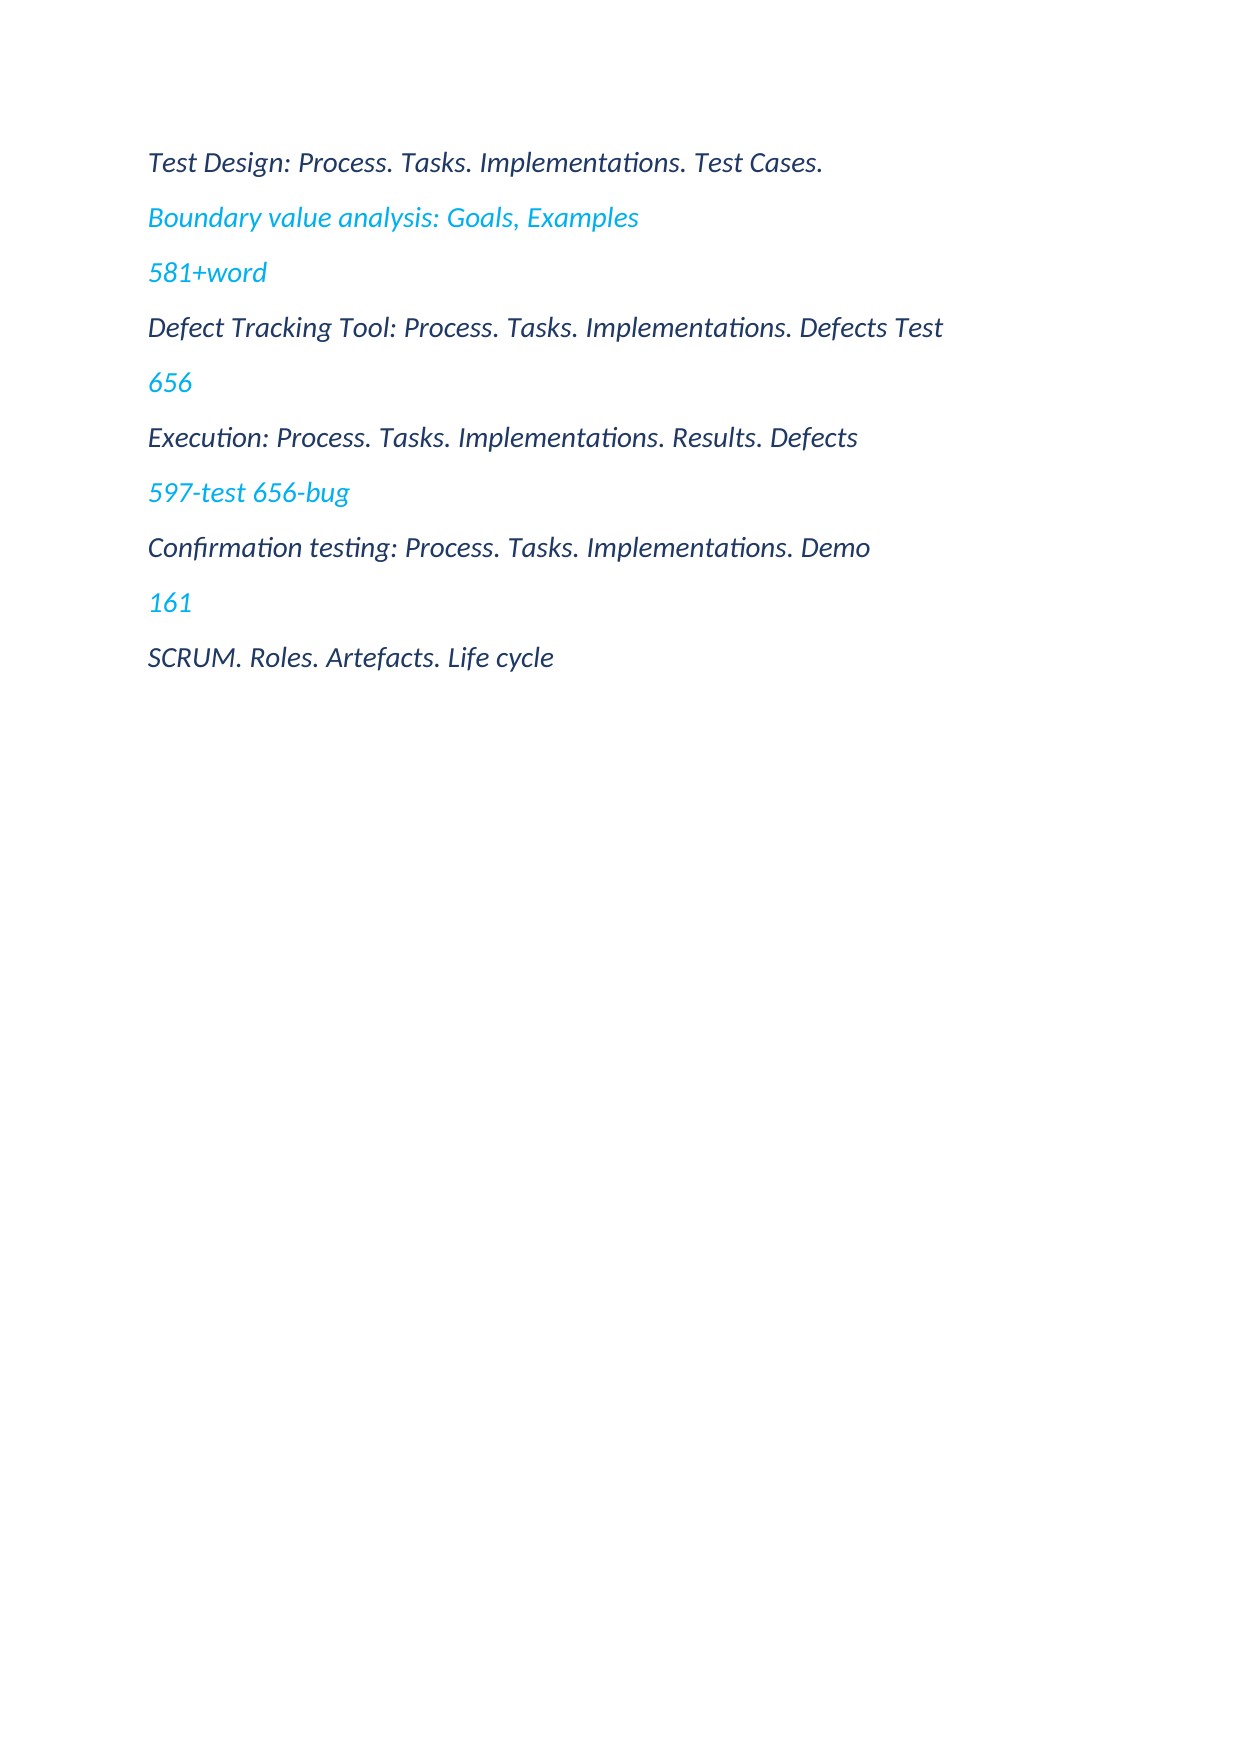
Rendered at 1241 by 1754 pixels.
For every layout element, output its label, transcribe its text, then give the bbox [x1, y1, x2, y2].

text 656 [148, 364, 1152, 400]
text Confirmation testing: Process. Tasks. Implementations. Demo [148, 529, 1152, 565]
text 597-test 656-bug [148, 474, 1152, 510]
text Boundary value analysis: Goals, Examples [148, 199, 1152, 234]
text 581+word [148, 254, 1152, 289]
text Test Design: Process. Tasks. Implementations. Test Cases. [148, 144, 1152, 179]
text SCRUM. Roles. Artefacts. Life cycle [148, 639, 1152, 675]
text Defect Tracking Tool: Process. Tasks. Implementations. Defects Test [148, 309, 1152, 344]
text Execution: Process. Tasks. Implementations. Results. Defects [148, 419, 1152, 455]
text 161 [148, 584, 1152, 620]
